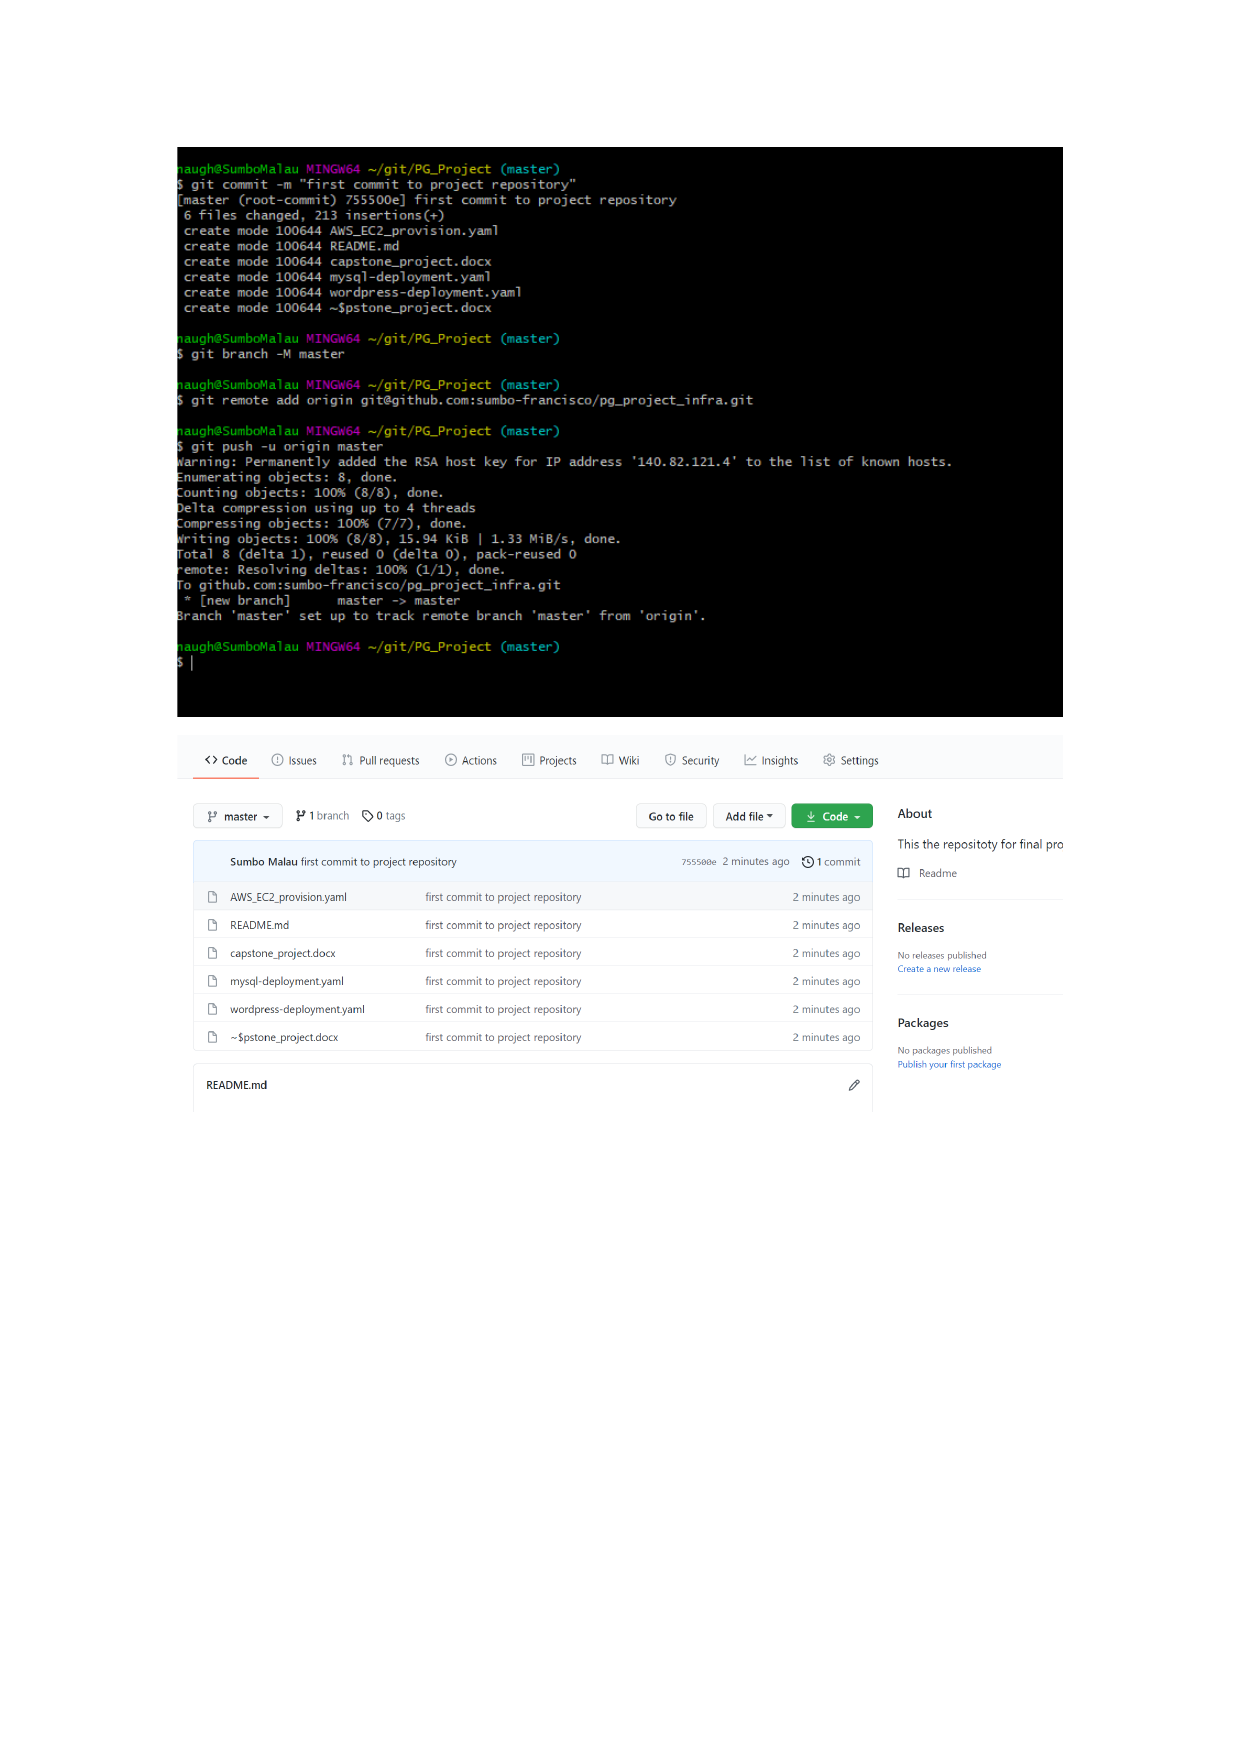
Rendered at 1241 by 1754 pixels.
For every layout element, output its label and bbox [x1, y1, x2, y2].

picture [177, 735, 1063, 1112]
picture [177, 147, 1063, 717]
